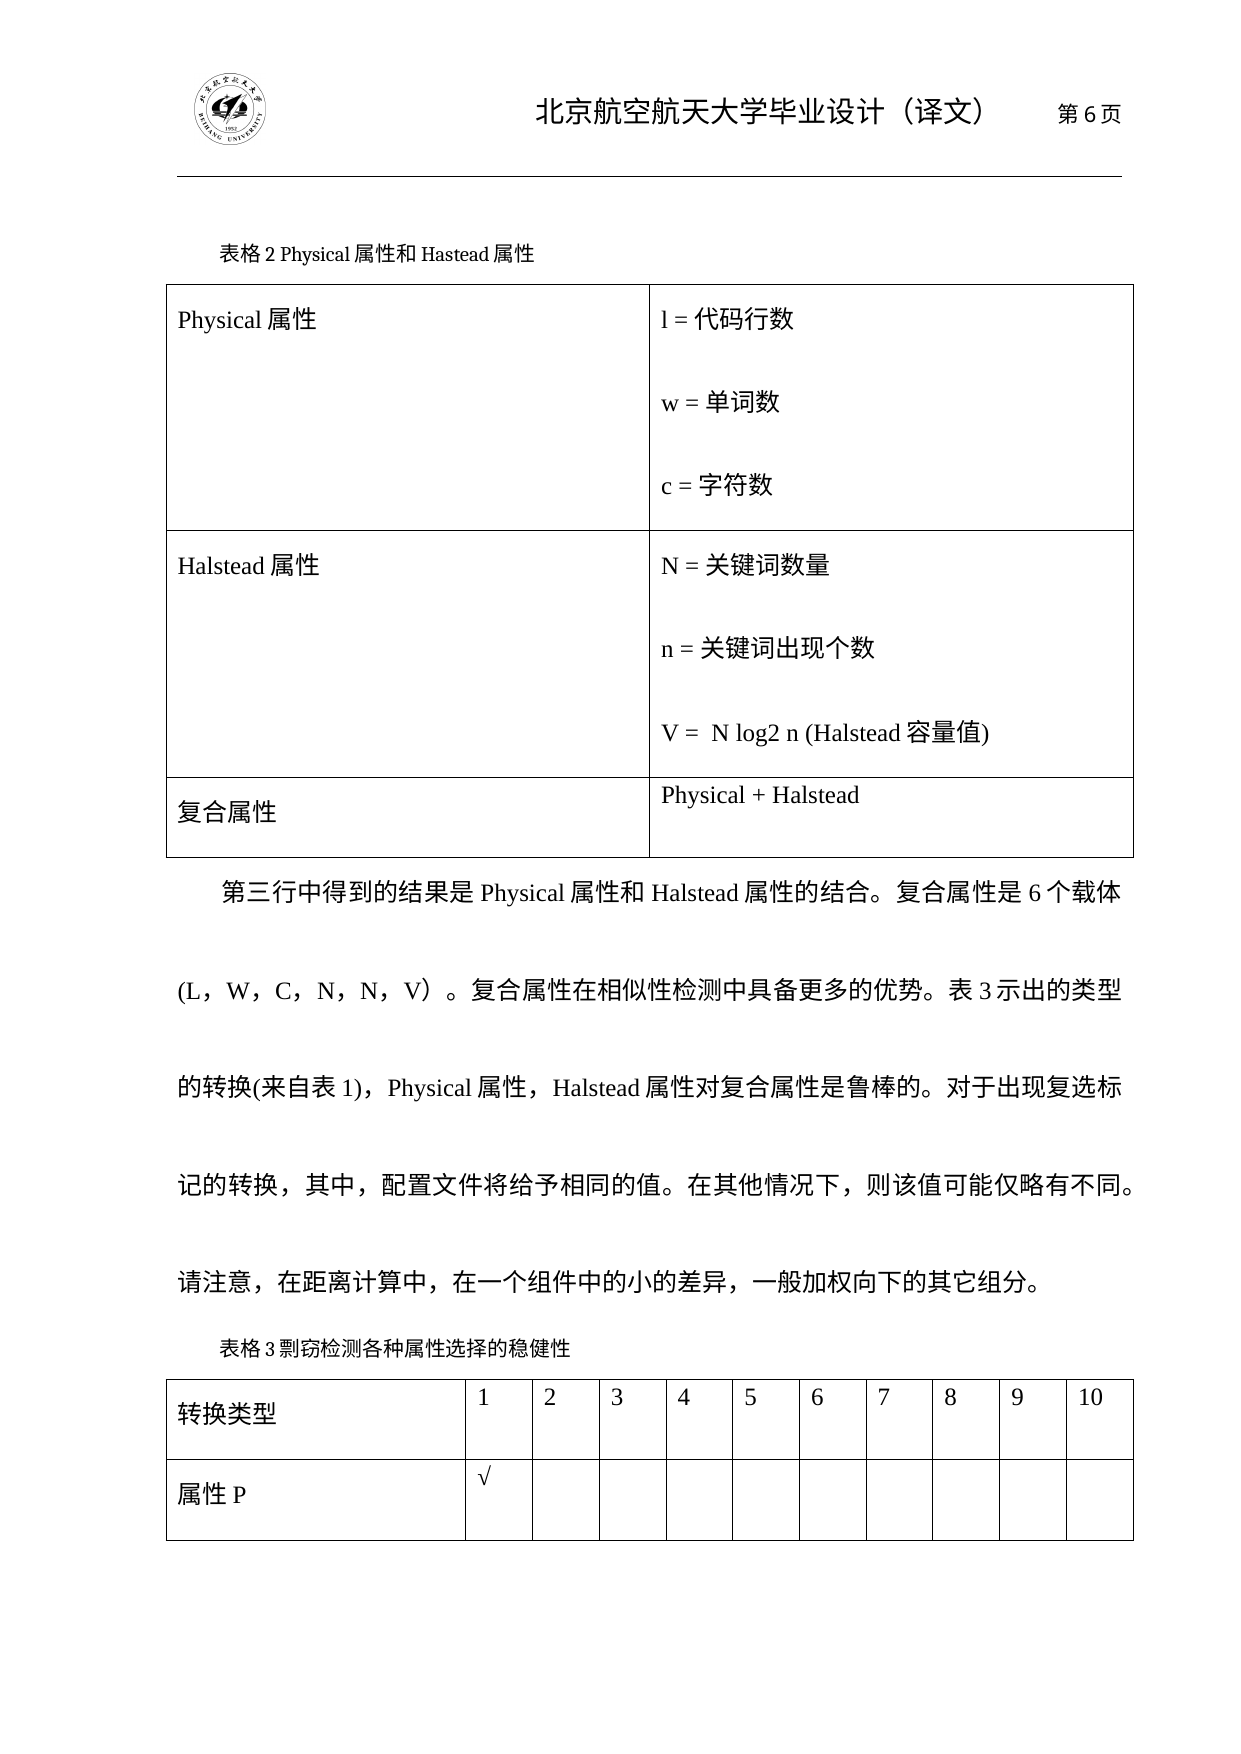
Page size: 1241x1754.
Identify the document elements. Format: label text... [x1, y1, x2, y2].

table_header 10 [1067, 1380, 1133, 1459]
table_cell [1000, 1460, 1066, 1539]
table_header 7 [867, 1380, 932, 1459]
table_cell N = 关键词数量 n = 关键词出现个数 V = N log2 n (Halstead容量值) [650, 531, 1133, 777]
text 表格 2 Physical属性和Hastead属性 [177, 236, 1122, 269]
table_cell Physical + Halstead [650, 778, 1133, 857]
table_header 3 [600, 1380, 666, 1459]
table_cell Halstead属性 [167, 531, 649, 777]
table_header 6 [800, 1380, 866, 1459]
table_cell 复合属性 [167, 778, 649, 857]
table_cell [867, 1460, 932, 1539]
table_header Physical属性 [167, 285, 649, 530]
picture [194, 73, 266, 145]
table_cell [667, 1460, 732, 1539]
table_header 2 [533, 1380, 599, 1459]
text 表格 3剽窃检测各种属性选择的稳健性 [177, 1331, 1122, 1364]
table_cell √ [466, 1460, 532, 1539]
table_cell [600, 1460, 666, 1539]
table_cell [1067, 1460, 1133, 1539]
table_header 5 [733, 1380, 799, 1459]
table_cell [733, 1460, 799, 1539]
table_header 1 [466, 1380, 532, 1459]
table_cell 属性P [167, 1460, 465, 1539]
table_header 8 [933, 1380, 999, 1459]
table_cell [933, 1460, 999, 1539]
table_header 4 [667, 1380, 732, 1459]
table_header l = 代码行数 w = 单词数 c = 字符数 [650, 285, 1133, 530]
table_cell [800, 1460, 866, 1539]
table_cell [533, 1460, 599, 1539]
text 第三行中得到的结果是Physical属性和Halstead属性的结合。复合属性是6个载体(L，W，C，N，N，V）。复合属性在相似性检测中具备更多的优势。表3示出的类型的转换(来自表1)，Physical属性，Halstead属性对复合属性是鲁棒的。对于出现复选标记的转换，其中，配置文件将给予相同的值。在其他情况下，则该值可能仅略有不同。请注意，在距离计算中，在一个组件中的小的差异，一般加权向下的其它组分。 [177, 858, 1122, 1313]
table_header 转换类型 [167, 1380, 465, 1459]
table_header 9 [1000, 1380, 1066, 1459]
